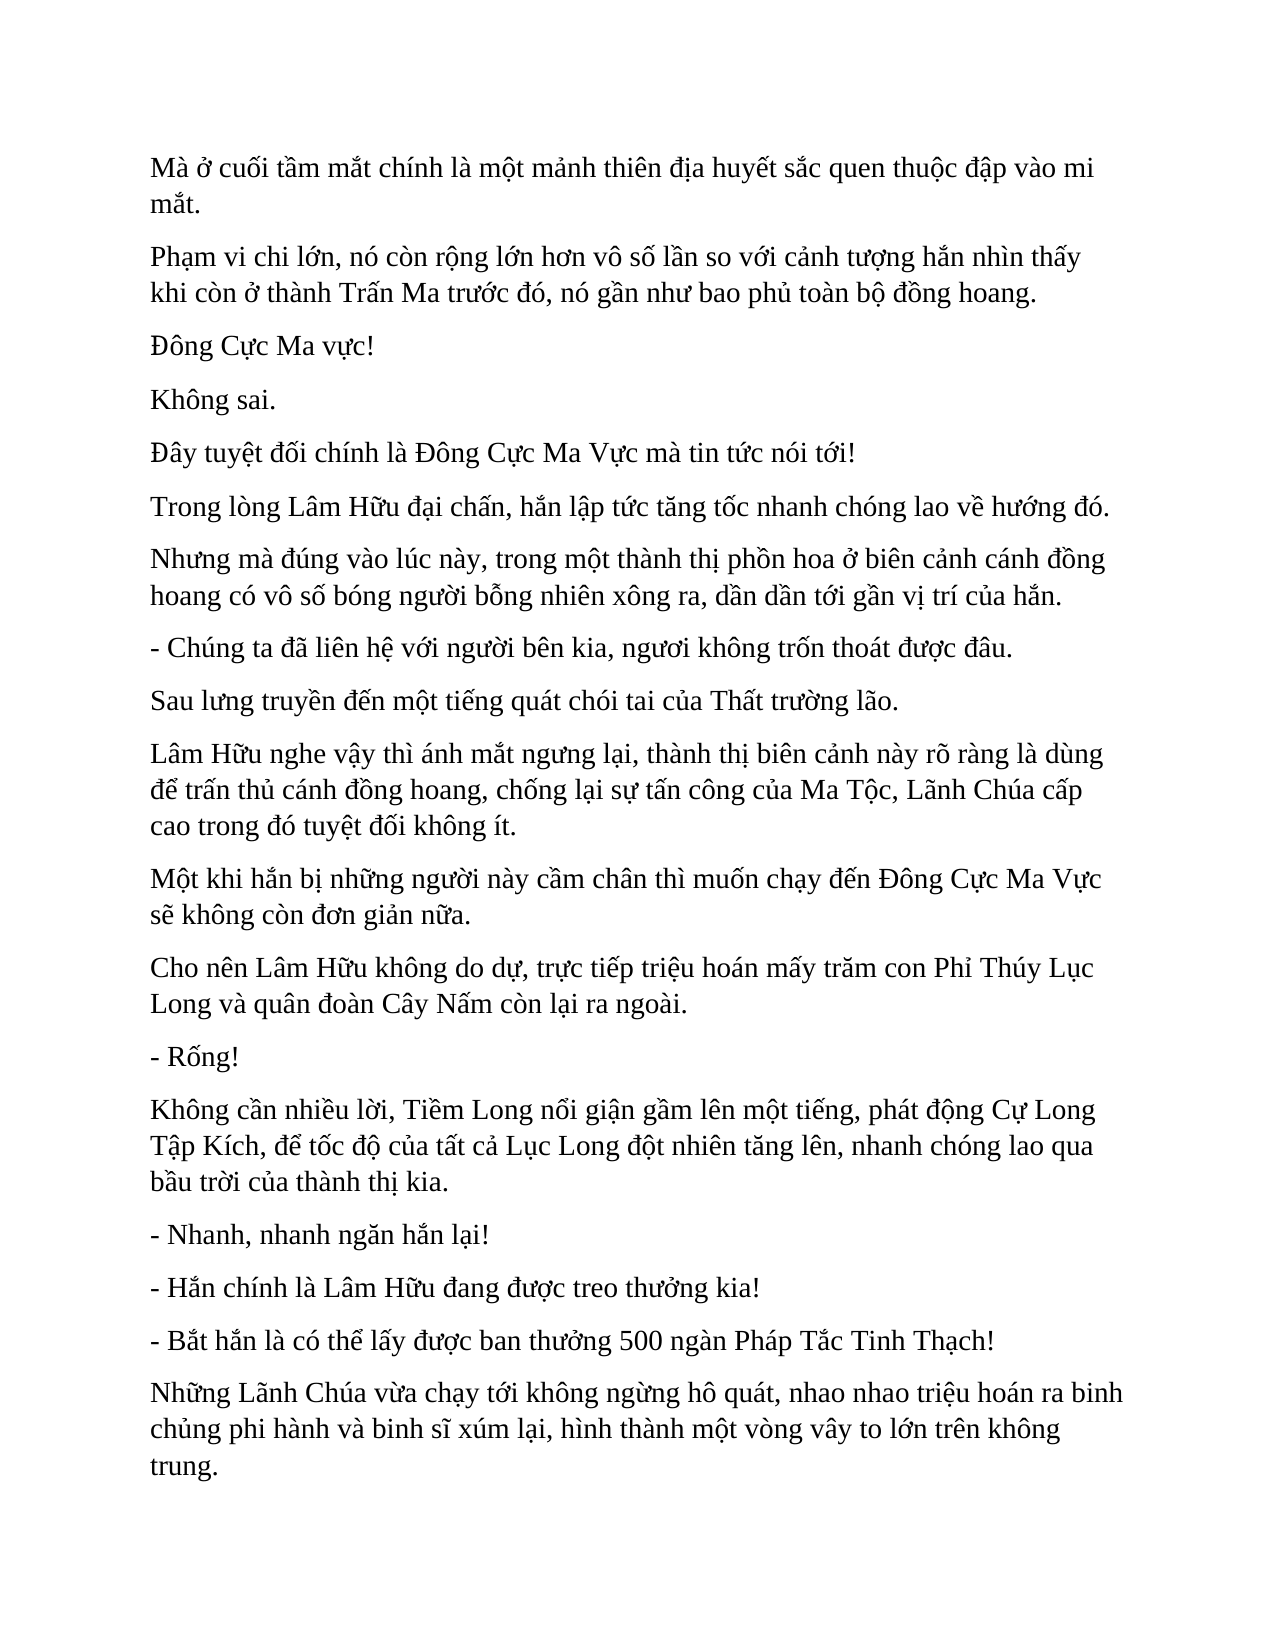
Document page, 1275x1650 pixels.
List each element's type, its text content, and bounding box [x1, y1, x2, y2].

text - Nhanh, nhanh ngăn hắn lại! [150, 1217, 1125, 1251]
text - Rống! [150, 1039, 1125, 1073]
text Lâm Hữu nghe vậy thì ánh mắt ngưng lại, thành thị biên cảnh này rõ ràng là dùng để trấn thủ cánh đồng hoang, chống lại sự tấn công của Ma Tộc, Lãnh Chúa cấp cao trong đó tuyệt đối không ít. [150, 736, 1125, 842]
text Những Lãnh Chúa vừa chạy tới không ngừng hô quát, nhao nhao triệu hoán ra binh chủng phi hành và binh sĩ xúm lại, hình thành một vòng vây to lớn trên không trung. [150, 1375, 1125, 1481]
text Mà ở cuối tầm mắt chính là một mảnh thiên địa huyết sắc quen thuộc đập vào mi mắt. [150, 150, 1125, 220]
text Cho nên Lâm Hữu không do dự, trực tiếp triệu hoán mấy trăm con Phỉ Thúy Lục Long và quân đoàn Cây Nấm còn lại ra ngoài. [150, 950, 1125, 1020]
text Đông Cực Ma vực! [150, 328, 1125, 362]
text Phạm vi chi lớn, nó còn rộng lớn hơn vô số lần so với cảnh tượng hắn nhìn thấy khi còn ở thành Trấn Ma trước đó, nó gần như bao phủ toàn bộ đồng hoang. [150, 239, 1125, 309]
text Một khi hắn bị những người này cầm chân thì muốn chạy đến Đông Cực Ma Vực sẽ không còn đơn giản nữa. [150, 861, 1125, 931]
text Trong lòng Lâm Hữu đại chấn, hắn lập tức tăng tốc nhanh chóng lao về hướng đó. [150, 489, 1125, 522]
text Sau lưng truyền đến một tiếng quát chói tai của Thất trường lão. [150, 683, 1125, 717]
text Không sai. [150, 382, 1125, 415]
text Không cần nhiều lời, Tiềm Long nổi giận gầm lên một tiếng, phát động Cự Long Tập Kích, để tốc độ của tất cả Lục Long đột nhiên tăng lên, nhanh chóng lao qua bầu trời của thành thị kia. [150, 1092, 1125, 1198]
text - Chúng ta đã liên hệ với người bên kia, ngươi không trốn thoát được đâu. [150, 630, 1125, 664]
text - Bắt hắn là có thể lấy được ban thưởng 500 ngàn Pháp Tắc Tinh Thạch! [150, 1323, 1125, 1356]
text Đây tuyệt đối chính là Đông Cực Ma Vực mà tin tức nói tới! [150, 435, 1125, 469]
text - Hắn chính là Lâm Hữu đang được treo thưởng kia! [150, 1270, 1125, 1303]
text Nhưng mà đúng vào lúc này, trong một thành thị phồn hoa ở biên cảnh cánh đồng hoang có vô số bóng người bỗng nhiên xông ra, dần dần tới gần vị trí của hắn. [150, 541, 1125, 611]
